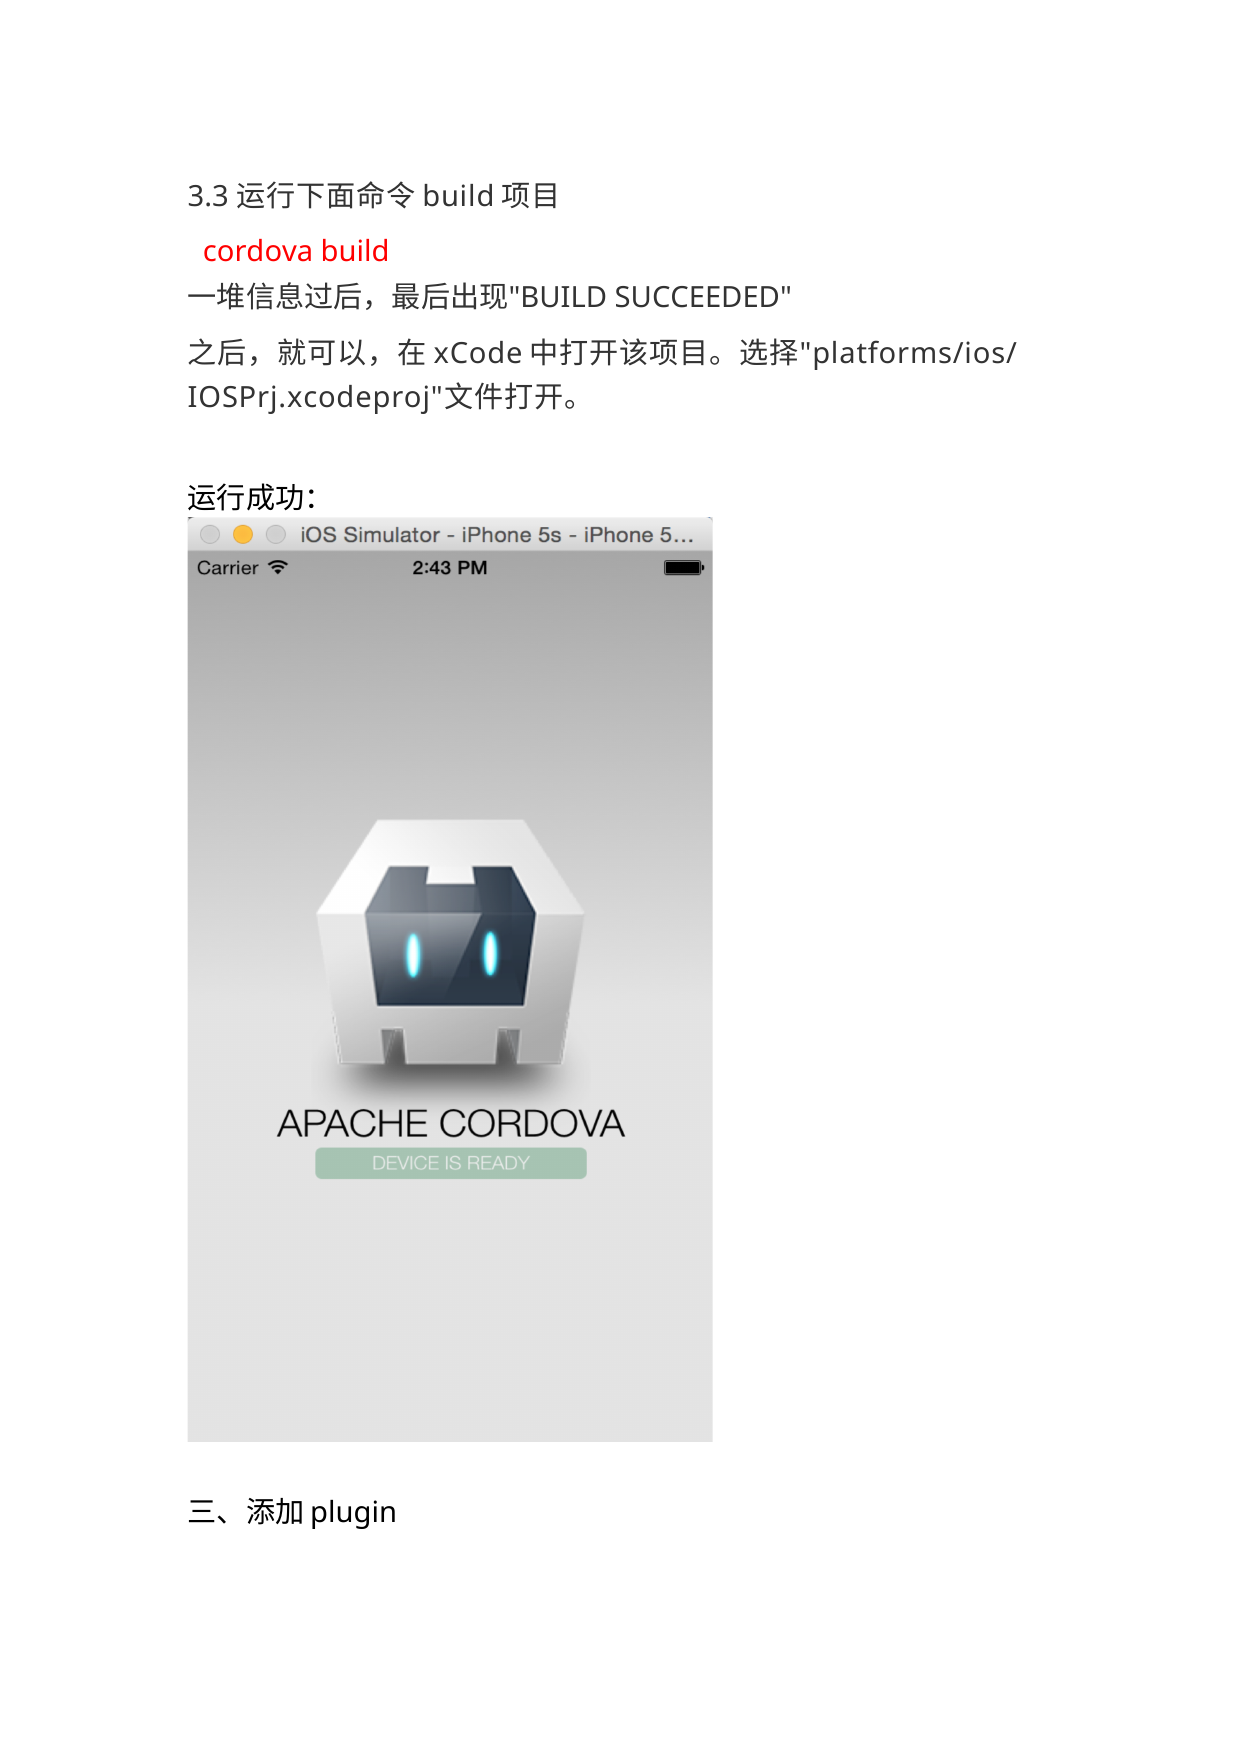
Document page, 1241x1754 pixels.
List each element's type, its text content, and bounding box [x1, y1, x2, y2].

text 一堆信息过后，最后出现"BUILD SUCCEEDED" [187, 273, 1053, 317]
picture [187, 517, 713, 1442]
text 之后，就可以，在xCode中打开该项目。选择"platforms/ios/IOSPrj.xcodeproj"文件打开。 [187, 329, 1053, 417]
text 三、添加plugin [187, 1487, 1053, 1531]
text 运行成功： [187, 474, 1053, 518]
text 3.3 运行下面命令build项目 [187, 172, 1053, 216]
text cordova build [187, 228, 1053, 273]
